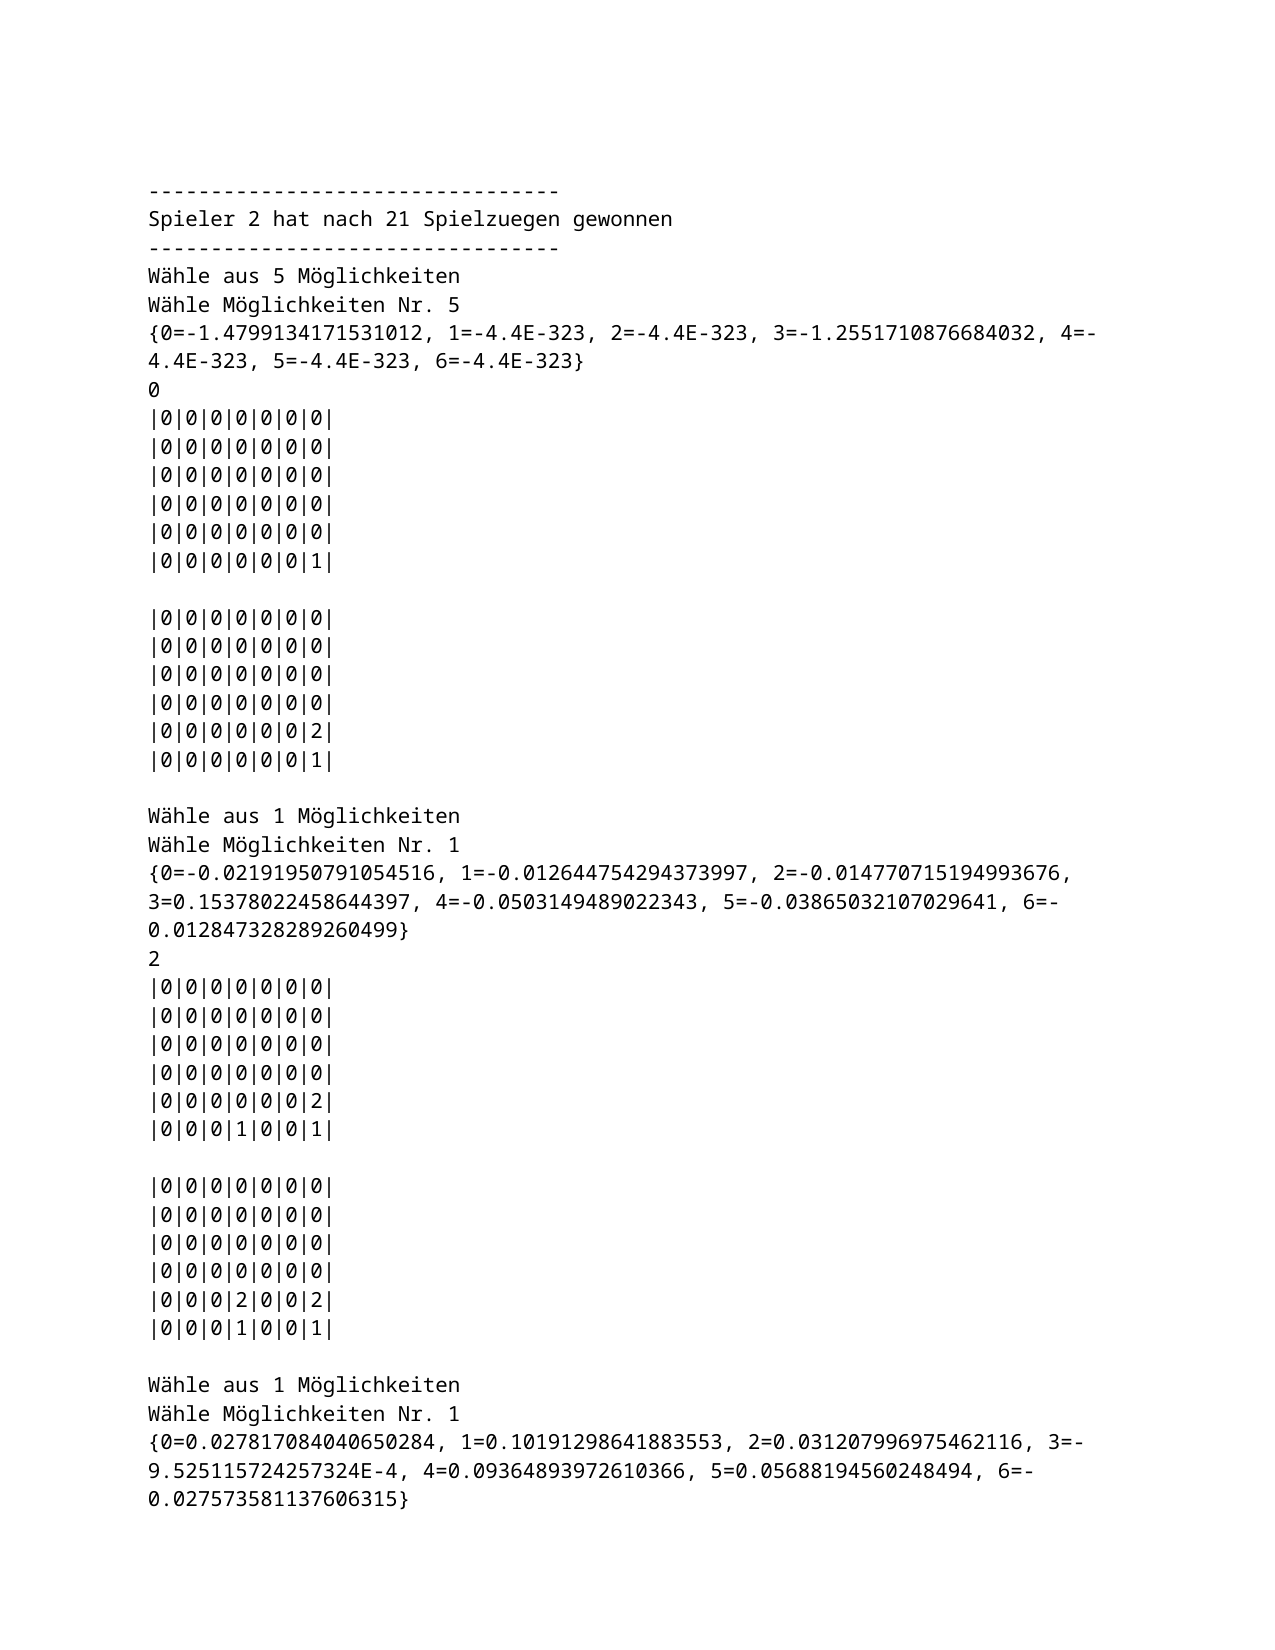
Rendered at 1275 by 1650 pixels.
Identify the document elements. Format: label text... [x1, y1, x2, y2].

text |0|0|0|0|0|0|0| [148, 631, 1127, 659]
text |0|0|0|0|0|0|0| [148, 432, 1127, 460]
text |0|0|0|1|0|0|1| [148, 1313, 1127, 1342]
text |0|0|0|0|0|0|0| [148, 659, 1127, 688]
text |0|0|0|0|0|0|0| [148, 1257, 1127, 1285]
text |0|0|0|0|0|0|2| [148, 1086, 1127, 1114]
text |0|0|0|0|0|0|0| [148, 489, 1127, 517]
text |0|0|0|0|0|0|0| [148, 1171, 1127, 1200]
text |0|0|0|0|0|0|0| [148, 1029, 1127, 1058]
text |0|0|0|0|0|0|0| [148, 1200, 1127, 1228]
text Wähle aus 1 Möglichkeiten [148, 802, 1127, 830]
text {0=-0.02191950791054516, 1=-0.012644754294373997, 2=-0.014770715194993676, 3=0.15378022458644397, 4=-0.0503149489022343, 5=-0.03865032107029641, 6=-0.012847328289260499} [148, 858, 1127, 944]
text |0|0|0|0|0|0|0| [148, 460, 1127, 489]
text |0|0|0|0|0|0|0| [148, 603, 1127, 631]
text |0|0|0|2|0|0|2| [148, 1285, 1127, 1313]
text 0 [148, 375, 1127, 403]
text {0=0.027817084040650284, 1=0.10191298641883553, 2=0.031207996975462116, 3=-9.525115724257324E-4, 4=0.09364893972610366, 5=0.05688194560248494, 6=-0.027573581137606315} [148, 1427, 1127, 1513]
text |0|0|0|0|0|0|0| [148, 688, 1127, 716]
text --------------------------------- [148, 233, 1127, 261]
text |0|0|0|0|0|0|2| [148, 716, 1127, 745]
text |0|0|0|0|0|0|0| [148, 972, 1127, 1001]
text |0|0|0|0|0|0|0| [148, 1058, 1127, 1086]
text Wähle Möglichkeiten Nr. 1 [148, 1399, 1127, 1427]
text |0|0|0|0|0|0|0| [148, 1001, 1127, 1029]
text Wähle Möglichkeiten Nr. 5 [148, 290, 1127, 318]
text Wähle aus 1 Möglichkeiten [148, 1370, 1127, 1399]
text Wähle Möglichkeiten Nr. 1 [148, 830, 1127, 858]
text {0=-1.4799134171531012, 1=-4.4E-323, 2=-4.4E-323, 3=-1.2551710876684032, 4=-4.4E-323, 5=-4.4E-323, 6=-4.4E-323} [148, 318, 1127, 375]
text --------------------------------- [148, 176, 1127, 204]
text Spieler 2 hat nach 21 Spielzuegen gewonnen [148, 204, 1127, 233]
text 2 [148, 944, 1127, 972]
text |0|0|0|0|0|0|1| [148, 546, 1127, 574]
text |0|0|0|0|0|0|0| [148, 1228, 1127, 1257]
text |0|0|0|0|0|0|0| [148, 517, 1127, 546]
text |0|0|0|0|0|0|0| [148, 403, 1127, 432]
text |0|0|0|1|0|0|1| [148, 1114, 1127, 1143]
text Wähle aus 5 Möglichkeiten [148, 261, 1127, 290]
text |0|0|0|0|0|0|1| [148, 745, 1127, 773]
